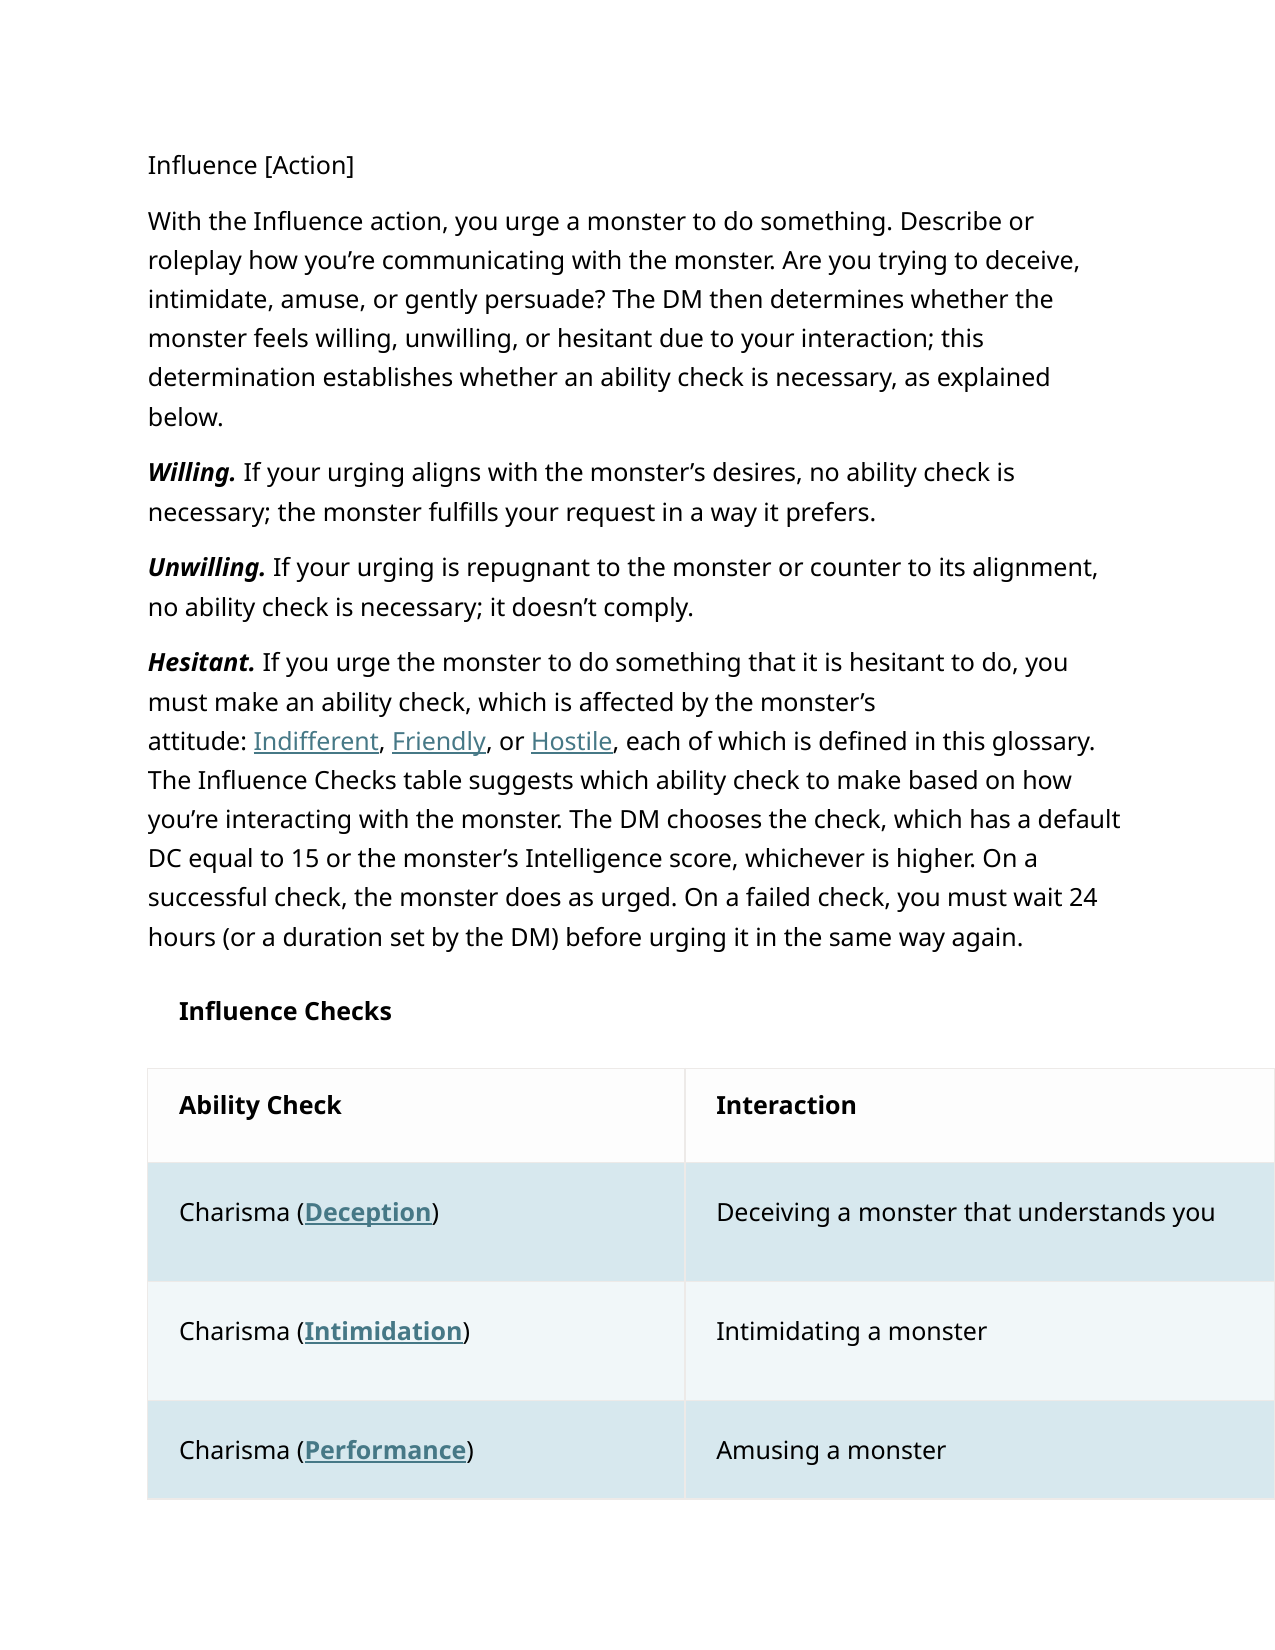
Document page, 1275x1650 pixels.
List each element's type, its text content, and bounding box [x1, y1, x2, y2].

table_cell Deceiving a monster that understands you [686, 1163, 1274, 1281]
text Unwilling. If your urging is repugnant to the monster or counter to its alignment, no ability check is necessary; it doesn’t comply. [148, 550, 1127, 623]
text Willing. If your urging aligns with the monster’s desires, no ability check is necessary; the monster fulfills your request in a way it prefers. [148, 455, 1127, 528]
table_cell Charisma (Deception) [148, 1163, 684, 1281]
table_header Influence Checks [148, 975, 1275, 1068]
table_cell Charisma (Intimidation) [148, 1282, 684, 1400]
text With the Influence action, you urge a monster to do something. Describe or roleplay how you’re communicating with the monster. Are you trying to deceive, intimidate, amuse, or gently persuade? The DM then determines whether the monster feels willing, unwilling, or hesitant due to your interaction; this determination establishes whether an ability check is necessary, as explained below. [148, 203, 1127, 433]
table_cell Ability Check [148, 1069, 684, 1162]
text Influence [Action] [148, 148, 1127, 182]
table_cell Interaction [686, 1069, 1274, 1162]
table_cell Intimidating a monster [686, 1282, 1274, 1400]
table_cell Charisma (Performance) [148, 1401, 684, 1498]
table_cell Amusing a monster [686, 1401, 1274, 1498]
text Hesitant. If you urge the monster to do something that it is hesitant to do, you must make an ability check, which is affected by the monster’s attitude: Indifferent, Friendly, or Hostile, each of which is defined in this glossary. The Influence Checks table suggests which ability check to make based on how you’re interacting with the monster. The DM chooses the check, which has a default DC equal to 15 or the monster’s Intelligence score, whichever is higher. On a successful check, the monster does as urged. On a failed check, you must wait 24 hours (or a duration set by the DM) before urging it in the same way again. [148, 645, 1127, 953]
